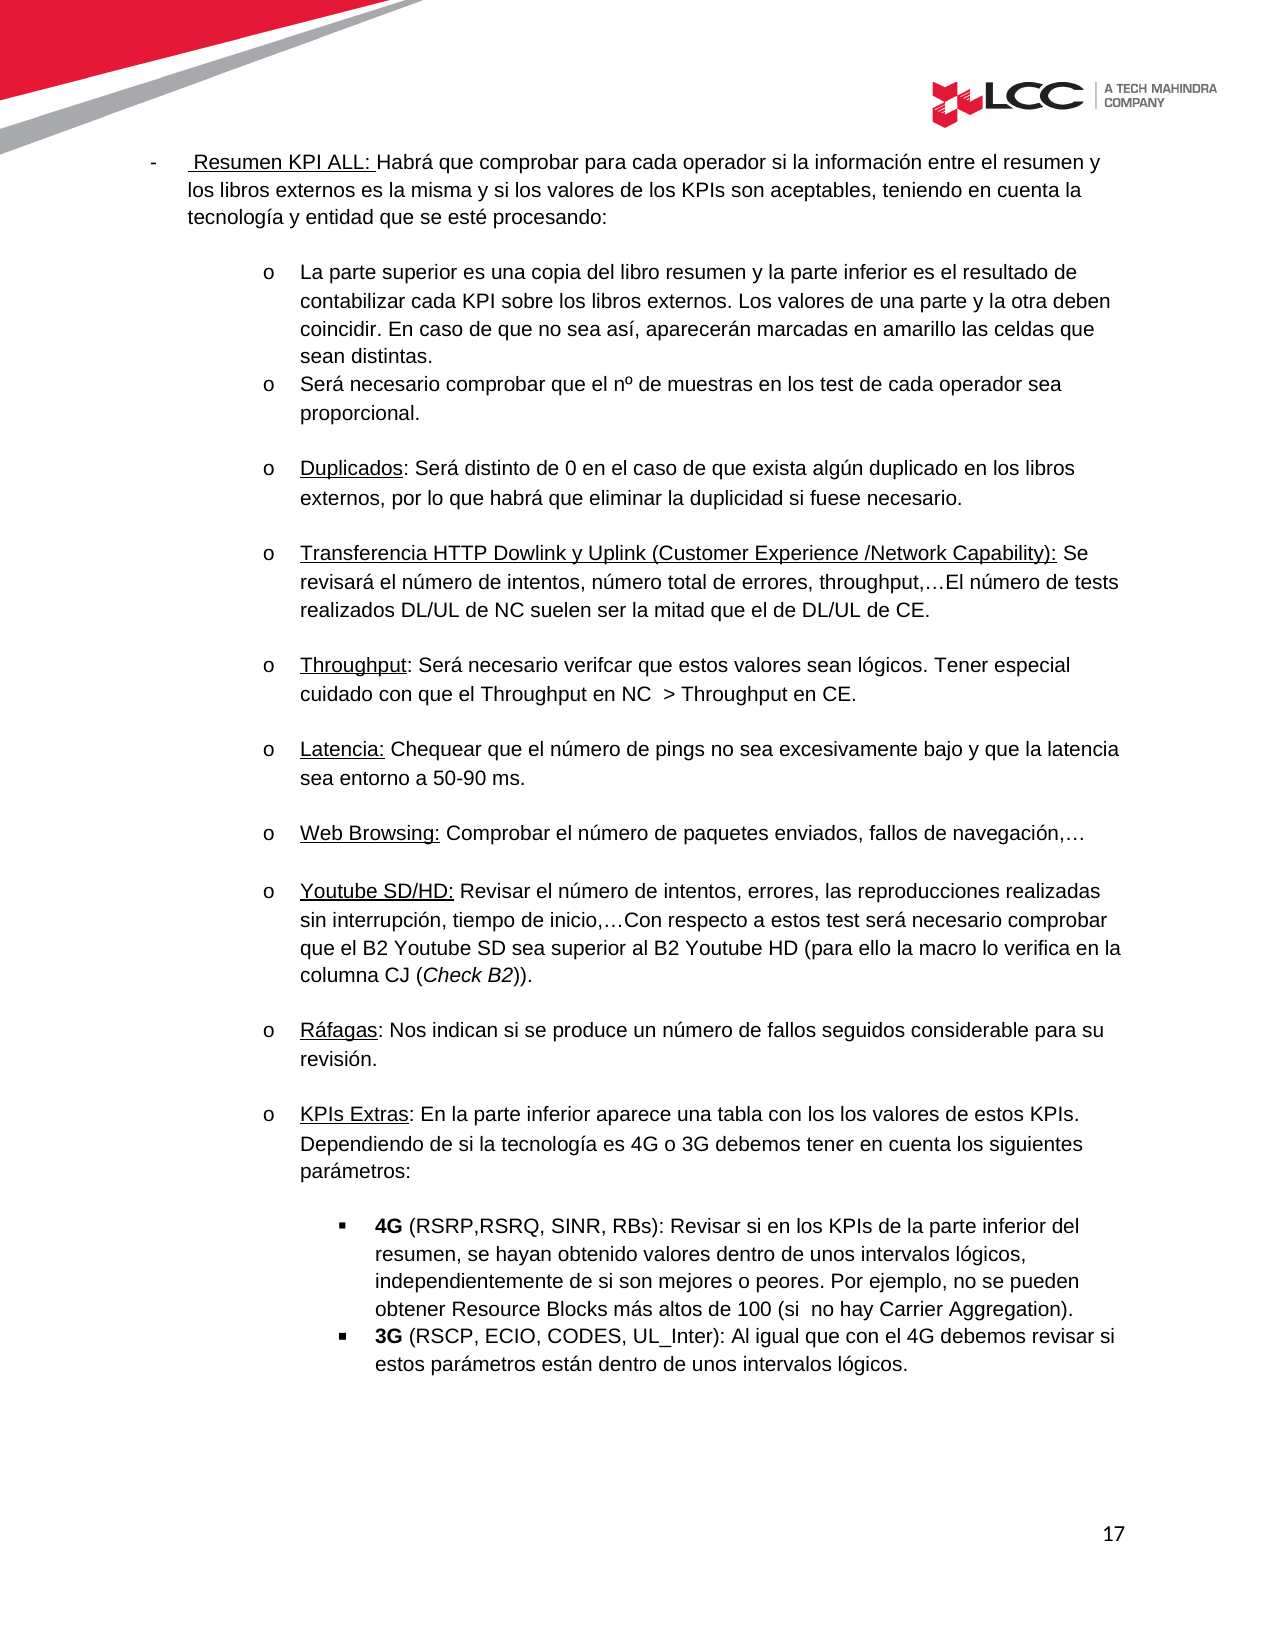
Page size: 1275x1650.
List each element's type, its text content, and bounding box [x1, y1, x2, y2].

list La parte superior es una copia del libro resumen y la parte inferior es el resultado de contabilizar cada KPI sobre los libros externos. Los valores de una parte y la otra deben coincidir. En caso de que no sea así, aparecerán marcadas en amarillo las celdas que sean distintas. [262, 260, 1125, 368]
list Web Browsing: Comprobar el número de paquetes enviados, fallos de navegación,… [262, 821, 1125, 847]
list Transferencia HTTP Dowlink y Uplink (Customer Experience /Network Capability): Se revisará el número de intentos, número total de errores, throughput,…El número de tests realizados DL/UL de NC suelen ser la mitad que el de DL/UL de CE. [262, 541, 1125, 621]
list Ráfagas: Nos indican si se produce un número de fallos seguidos considerable para su revisión. [262, 1018, 1125, 1071]
list Throughput: Será necesario verifcar que estos valores sean lógicos. Tener especial cuidado con que el Throughput en NC > Throughput en CE. [262, 652, 1125, 706]
list 3G (RSCP, ECIO, CODES, UL_Inter): Al igual que con el 4G debemos revisar si estos parámetros están dentro de unos intervalos lógicos. [337, 1324, 1125, 1376]
list KPIs Extras: En la parte inferior aparece una tabla con los los valores de estos KPIs. Dependiendo de si la tecnología es 4G o 3G debemos tener en cuenta los siguientes parámetros: [262, 1102, 1125, 1183]
list Duplicados: Será distinto de 0 en el caso de que exista algún duplicado en los libros externos, por lo que habrá que eliminar la duplicidad si fuese necesario. [262, 456, 1125, 509]
list Youtube SD/HD: Revisar el número de intentos, errores, las reproducciones realizadas sin interrupción, tiempo de inicio,…Con respecto a estos test será necesario comprobar que el B2 Youtube SD sea superior al B2 Youtube HD (para ello la macro lo verifica en la columna CJ (Check B2)). [262, 878, 1125, 987]
list Será necesario comprobar que el nº de muestras en los test de cada operador sea proporcional. [262, 372, 1125, 425]
list 4G (RSRP,RSRQ, SINR, RBs): Revisar si en los KPIs de la parte inferior del resumen, se hayan obtenido valores dentro de unos intervalos lógicos, independientemente de si son mejores o peores. Por ejemplo, no se pueden obtener Resource Blocks más altos de 100 (si no hay Carrier Aggregation). [337, 1214, 1125, 1321]
picture [0, 0, 426, 155]
list Latencia: Chequear que el número de pings no sea excesivamente bajo y que la latencia sea entorno a 50-90 ms. [262, 737, 1125, 790]
list Resumen KPI ALL: Habrá que comprobar para cada operador si la información entre el resumen y los libros externos es la misma y si los valores de los KPIs son aceptables, teniendo en cuenta la tecnología y entidad que se esté procesando: [150, 150, 1125, 229]
picture [932, 82, 1217, 128]
